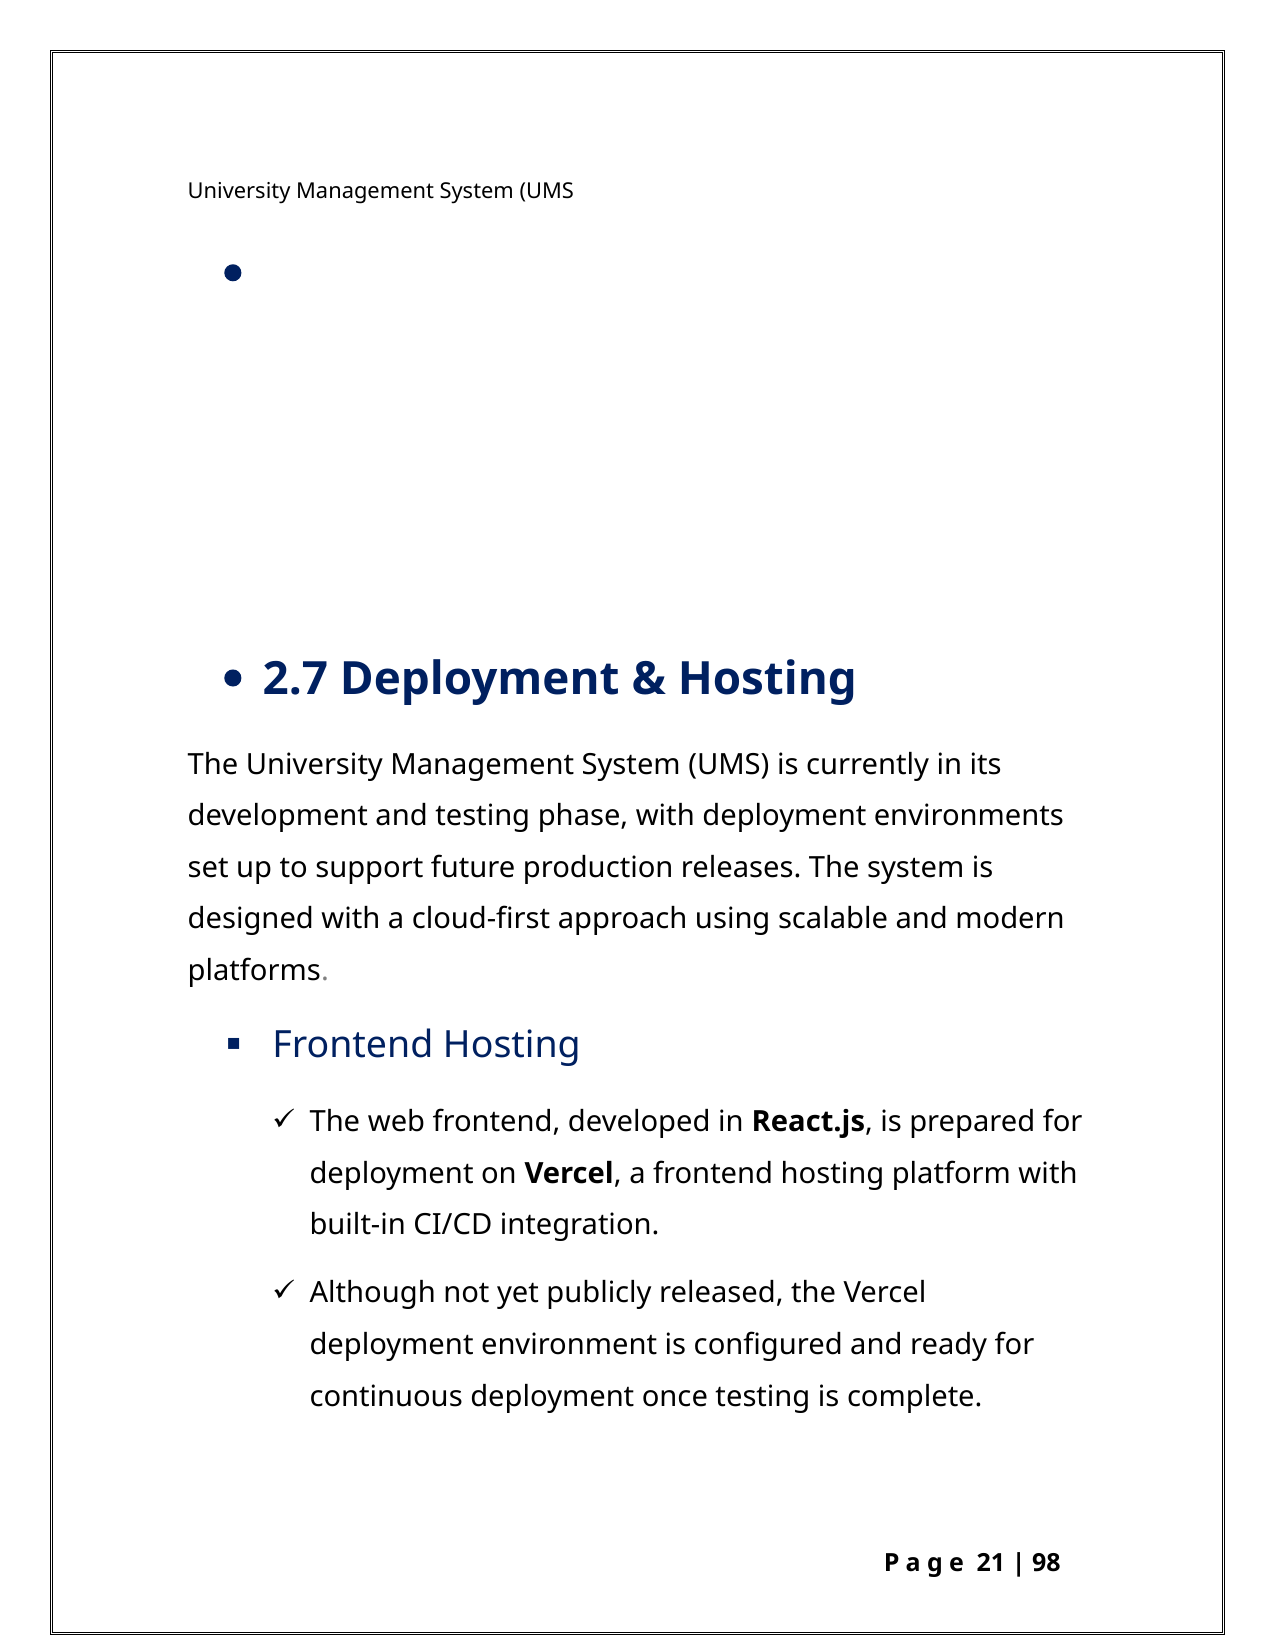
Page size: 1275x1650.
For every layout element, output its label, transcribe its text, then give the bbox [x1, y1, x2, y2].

list Although not yet publicly released, the Vercel deployment environment is configured and ready for continuous deployment once testing is complete. [272, 1272, 1087, 1414]
list Frontend Hosting [225, 1017, 1087, 1068]
list 2.7 Deployment & Hosting [225, 645, 1087, 708]
list The web frontend, developed in React.js, is prepared for deployment on Vercel, a frontend hosting platform with built-in CI/CD integration. [272, 1100, 1087, 1243]
text The University Management System (UMS) is currently in its development and testing phase, with deployment environments set up to support future production releases. The system is designed with a cloud-first approach using scalable and modern platforms. [187, 743, 1087, 989]
